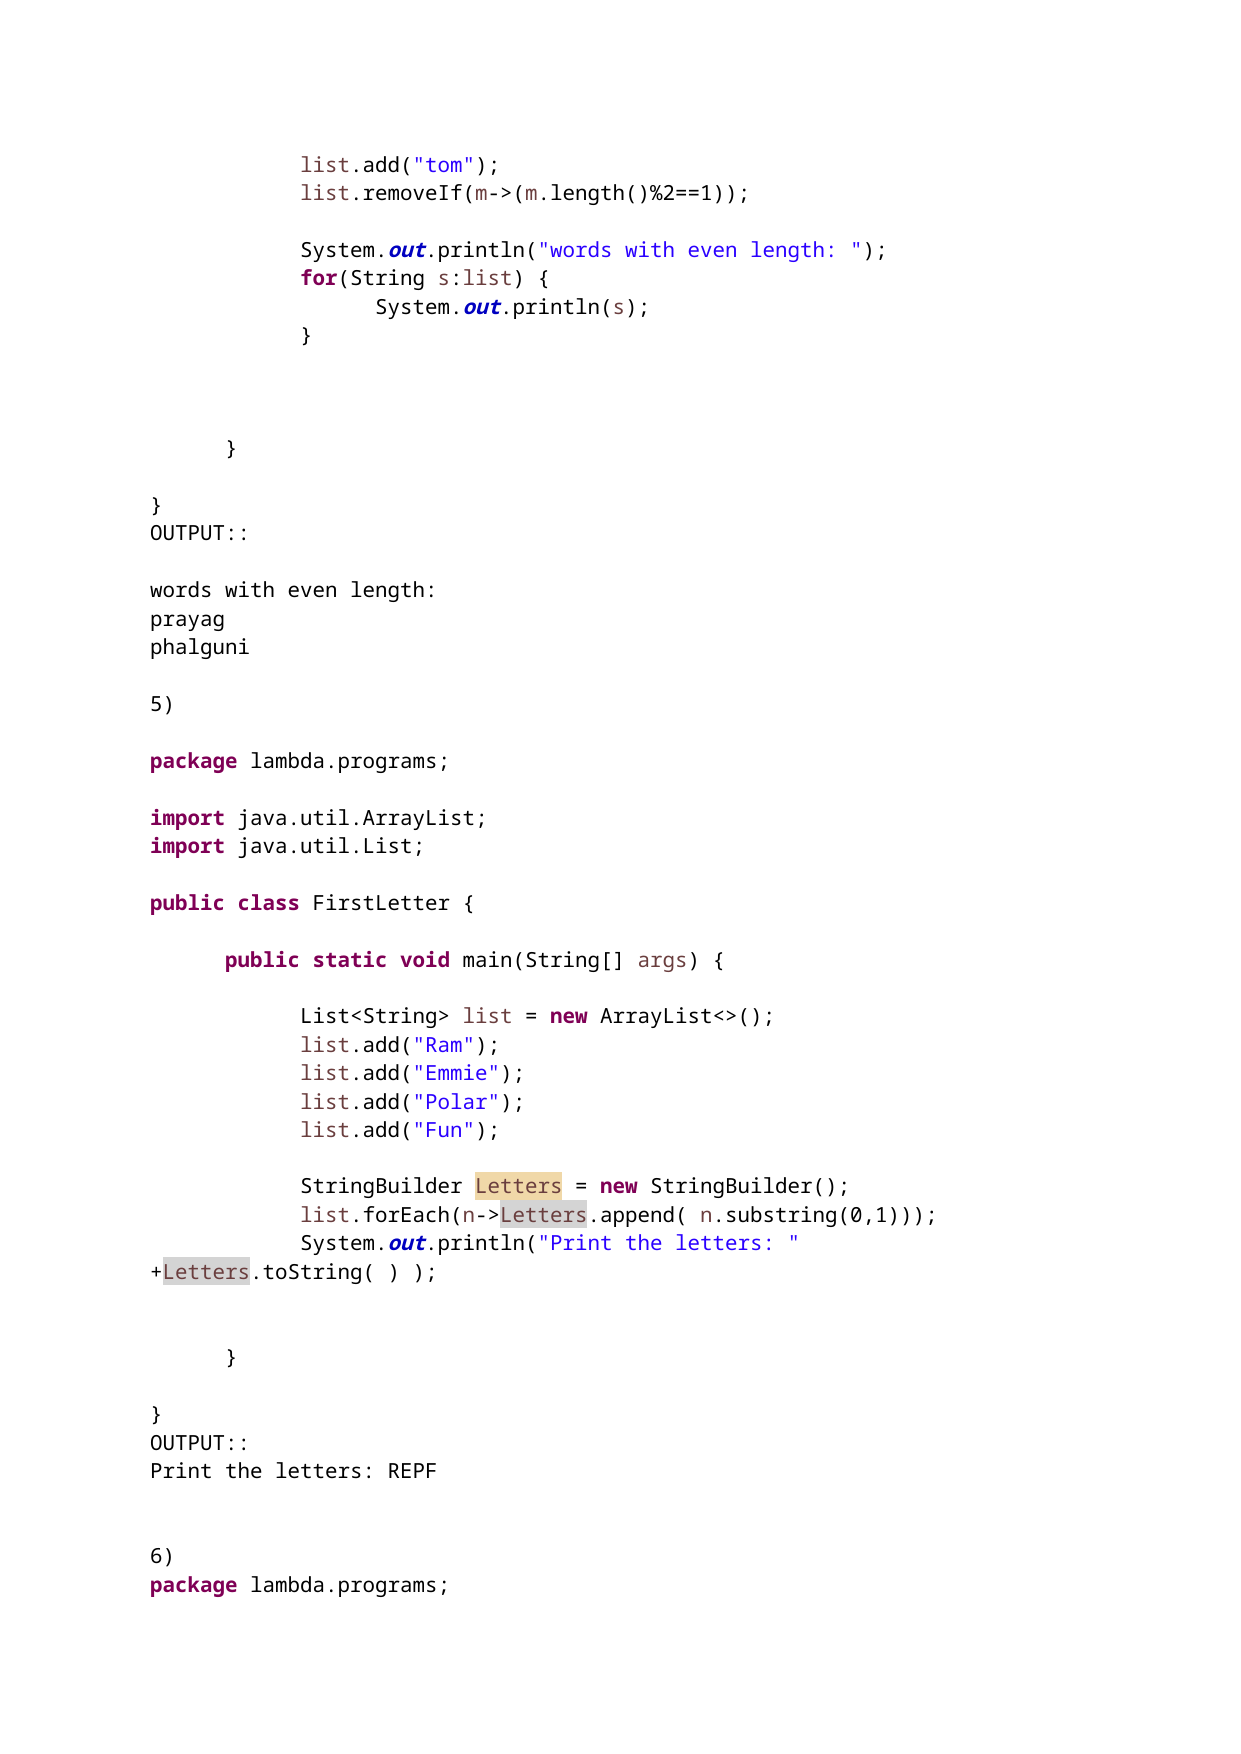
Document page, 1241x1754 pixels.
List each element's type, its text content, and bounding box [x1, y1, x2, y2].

text 5) [150, 689, 1090, 717]
text } [150, 320, 1090, 349]
text Print the letters: REPF [150, 1456, 1090, 1484]
text package lambda.programs; [150, 746, 1090, 774]
text list.forEach(n->Letters.append( n.substring(0,1))); [587, 1200, 1090, 1228]
text list.add("Ram"); [150, 1030, 1090, 1058]
text package lambda.programs; [150, 1570, 1090, 1598]
text StringBuilder Letters = new StringBuilder(); [150, 1172, 475, 1200]
text list.add("Fun"); [150, 1115, 1090, 1144]
text import java.util.ArrayList; [150, 803, 1090, 831]
text import java.util.List; [150, 831, 1090, 860]
text List<String> list = new ArrayList<>(); [150, 1001, 1090, 1030]
text } [150, 1342, 1090, 1371]
text } [150, 490, 1090, 518]
text System.out.println(s); [150, 292, 1090, 320]
text StringBuilder Letters = new StringBuilder(); [562, 1172, 1090, 1200]
text OUTPUT:: [150, 1428, 1090, 1456]
text } [150, 433, 1090, 462]
text OUTPUT:: [150, 518, 1090, 547]
text prayag [150, 604, 1090, 632]
text public static void main(String[] args) { [150, 945, 1090, 973]
text } [150, 1399, 1090, 1428]
text list.add("Polar"); [150, 1087, 1090, 1115]
text System.out.println("Print the letters: " +Letters.toString( ) ); [150, 1228, 1090, 1285]
text 6) [150, 1541, 1090, 1570]
text list.add("Emmie"); [150, 1058, 1090, 1087]
text words with even length: [150, 575, 1090, 604]
text list.add("tom"); [150, 150, 1090, 178]
text for(String s:list) { [150, 263, 1090, 292]
text list.forEach(n->Letters.append( n.substring(0,1))); [150, 1200, 500, 1228]
text System.out.println("words with even length: "); [150, 235, 1090, 263]
text public class FirstLetter { [150, 888, 1090, 917]
text list.removeIf(m->(m.length()%2==1)); [150, 178, 1090, 207]
text phalguni [150, 632, 1090, 661]
